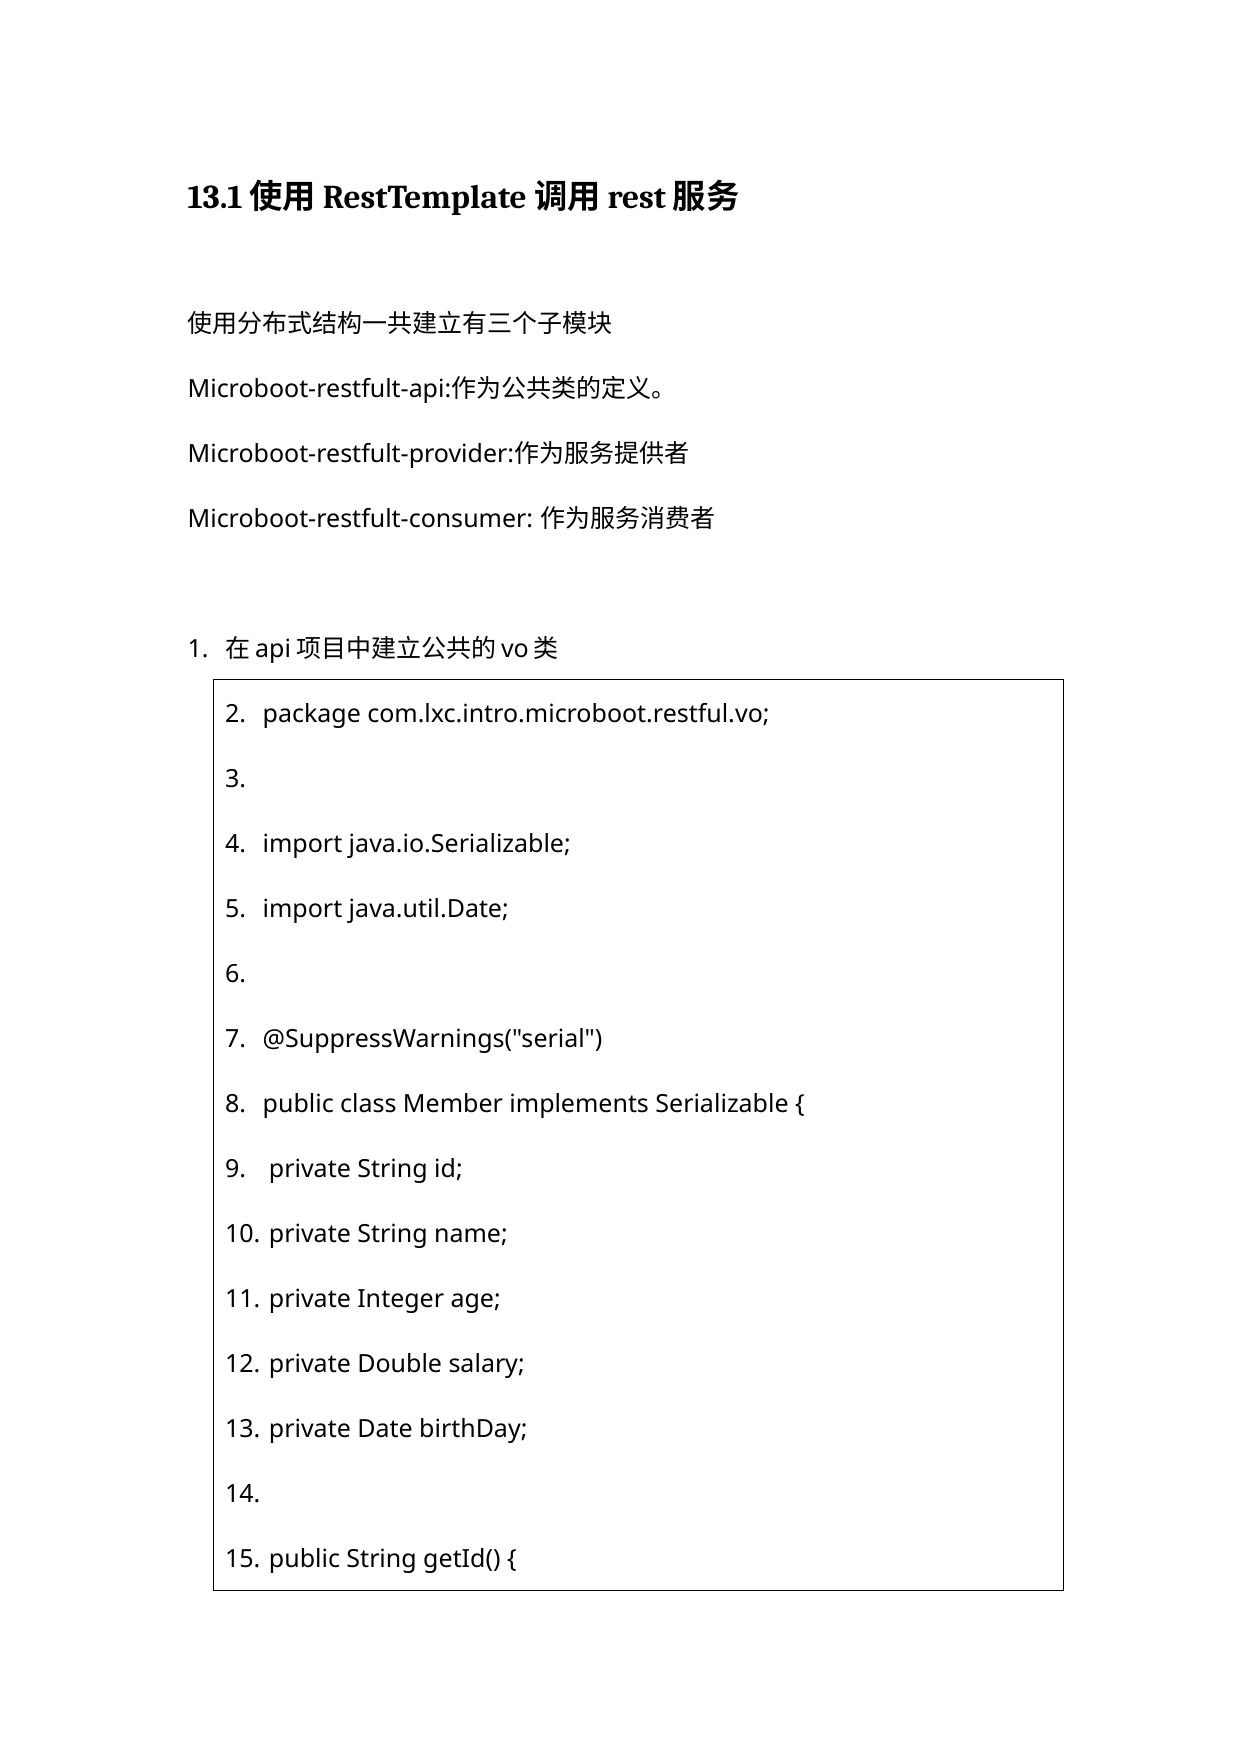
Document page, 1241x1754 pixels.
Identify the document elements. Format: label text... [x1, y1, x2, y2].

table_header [214, 680, 1063, 1590]
text Microboot-restfult-provider:作为服务提供者 [187, 419, 1053, 484]
text Microboot-restfult-consumer: 作为服务消费者 [187, 484, 1053, 549]
text Microboot-restfult-api:作为公共类的定义。 [187, 354, 1053, 419]
subtitle 13.1使用RestTemplate 调用rest服务 [187, 162, 1053, 227]
list 在api项目中建立公共的vo类 [187, 614, 1053, 679]
text 使用分布式结构一共建立有三个子模块 [187, 289, 1053, 354]
